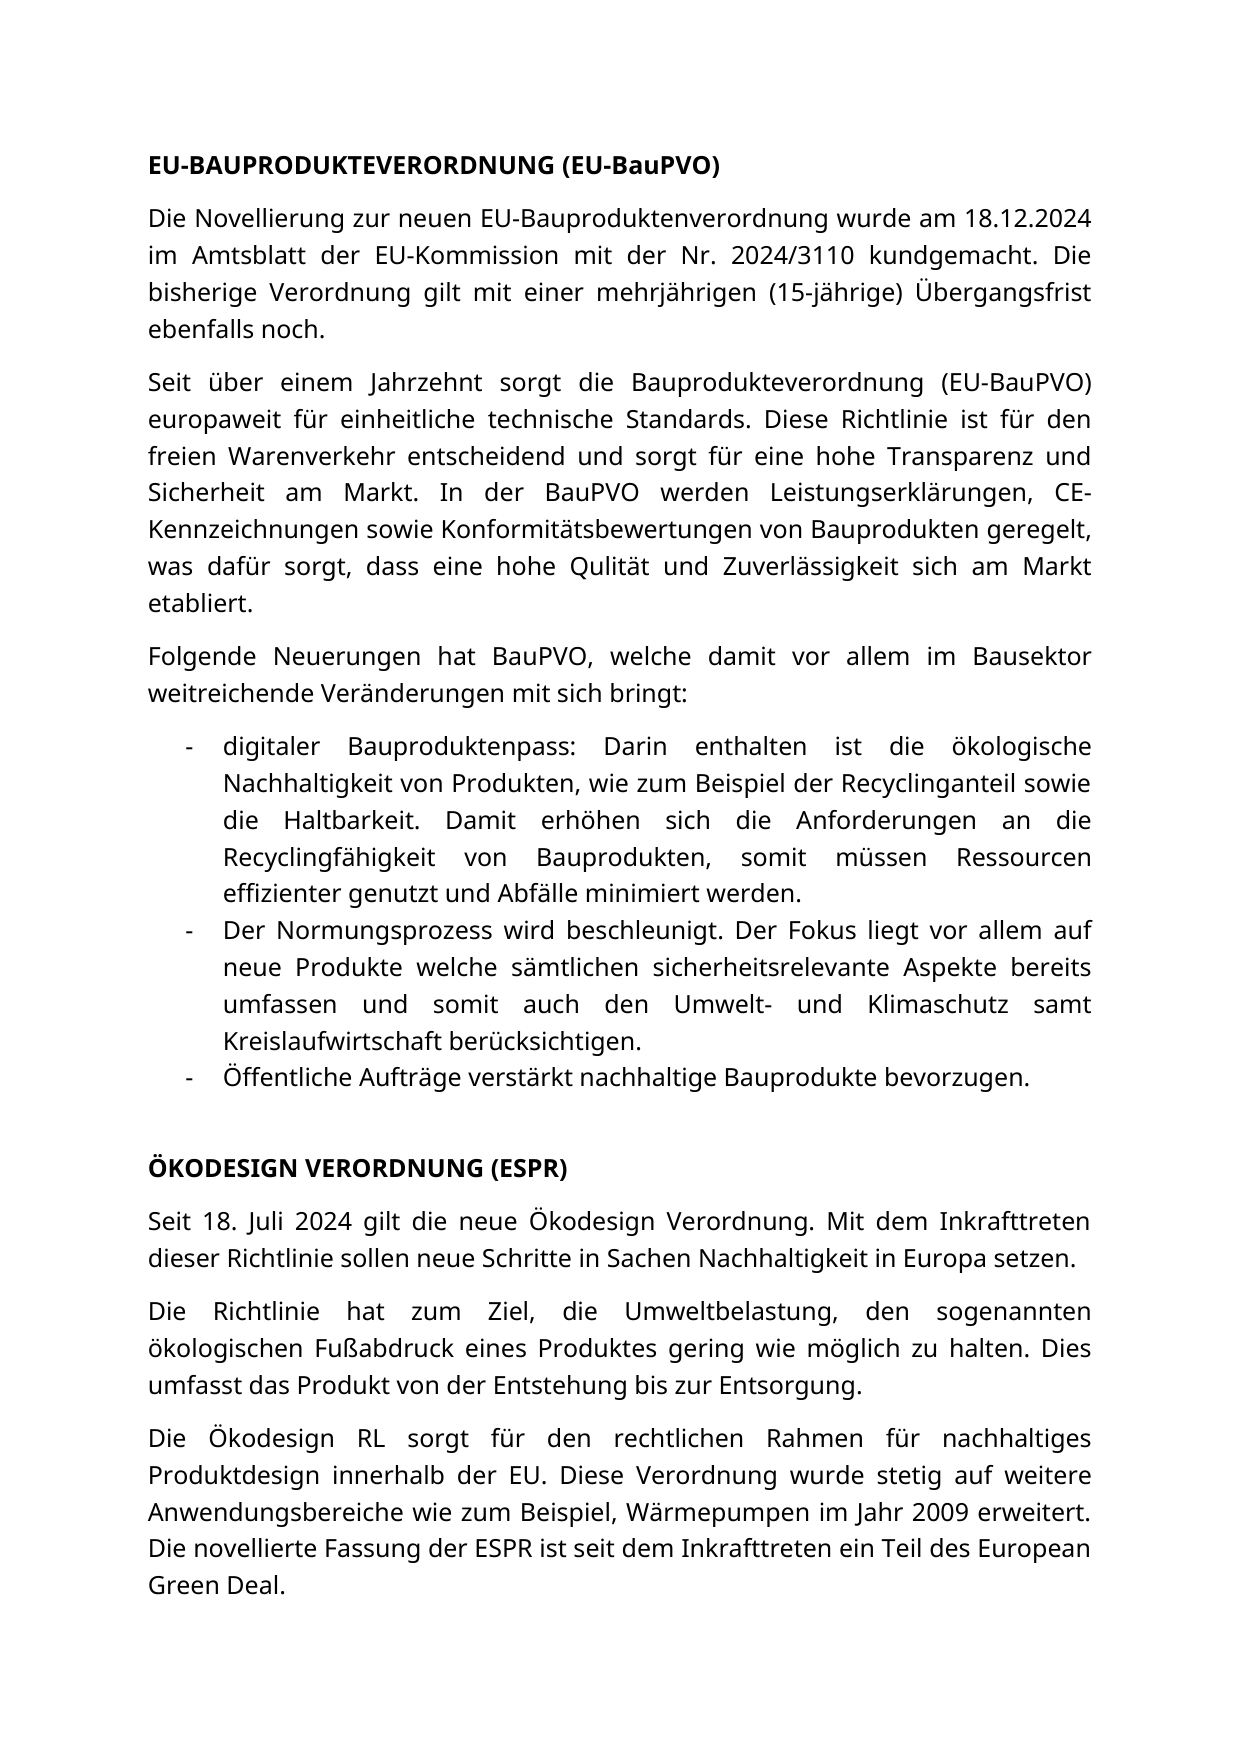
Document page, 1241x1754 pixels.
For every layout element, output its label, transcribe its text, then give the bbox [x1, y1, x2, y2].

list digitaler Bauproduktenpass: Darin enthalten ist die ökologische Nachhaltigkeit von Produkten, wie zum Beispiel der Recyclinganteil sowie die Haltbarkeit. Damit erhöhen sich die Anforderungen an die Recyclingfähigkeit von Bauprodukten, somit müssen Ressourcen effizienter genutzt und Abfälle minimiert werden. [185, 729, 1093, 910]
list Der Normungsprozess wird beschleunigt. Der Fokus liegt vor allem auf neue Produkte welche sämtlichen sicherheitsrelevante Aspekte bereits umfassen und somit auch den Umwelt- und Klimaschutz samt Kreislaufwirtschaft berücksichtigen. [185, 913, 1093, 1057]
text Folgende Neuerungen hat BauPVO, welche damit vor allem im Bausektor weitreichende Veränderungen mit sich bringt: [148, 639, 1093, 710]
text Die Ökodesign RL sorgt für den rechtlichen Rahmen für nachhaltiges Produktdesign innerhalb der EU. Diese Verordnung wurde stetig auf weitere Anwendungsbereiche wie zum Beispiel, Wärmepumpen im Jahr 2009 erweitert. Die novellierte Fassung der ESPR ist seit dem Inkrafttreten ein Teil des European Green Deal. [148, 1421, 1093, 1602]
text EU-Bauprodukteverordnung (EU-BauPVO) [148, 148, 1093, 182]
text Seit 18. Juli 2024 gilt die neue Ökodesign Verordnung. Mit dem Inkrafttreten dieser Richtlinie sollen neue Schritte in Sachen Nachhaltigkeit in Europa setzen. [148, 1204, 1093, 1274]
list Öffentliche Aufträge verstärkt nachhaltige Bauprodukte bevorzugen. [185, 1060, 1093, 1094]
text Ökodesign Verordnung (ESPR) [148, 1150, 1093, 1184]
text Seit über einem Jahrzehnt sorgt die Bauprodukteverordnung (EU-BauPVO) europaweit für einheitliche technische Standards. Diese Richtlinie ist für den freien Warenverkehr entscheidend und sorgt für eine hohe Transparenz und Sicherheit am Markt. In der BauPVO werden Leistungserklärungen, CE-Kennzeichnungen sowie Konformitätsbewertungen von Bauprodukten geregelt, was dafür sorgt, dass eine hohe Qulität und Zuverlässigkeit sich am Markt etabliert. [148, 365, 1093, 619]
text Die Richtlinie hat zum Ziel, die Umweltbelastung, den sogenannten ökologischen Fußabdruck eines Produktes gering wie möglich zu halten. Dies umfasst das Produkt von der Entstehung bis zur Entsorgung. [148, 1294, 1093, 1401]
text Die Novellierung zur neuen EU-Bauproduktenverordnung wurde am 18.12.2024 im Amtsblatt der EU-Kommission mit der Nr. 2024/3110 kundgemacht. Die bisherige Verordnung gilt mit einer mehrjährigen (15-jährige) Übergangsfrist ebenfalls noch. [148, 201, 1093, 345]
